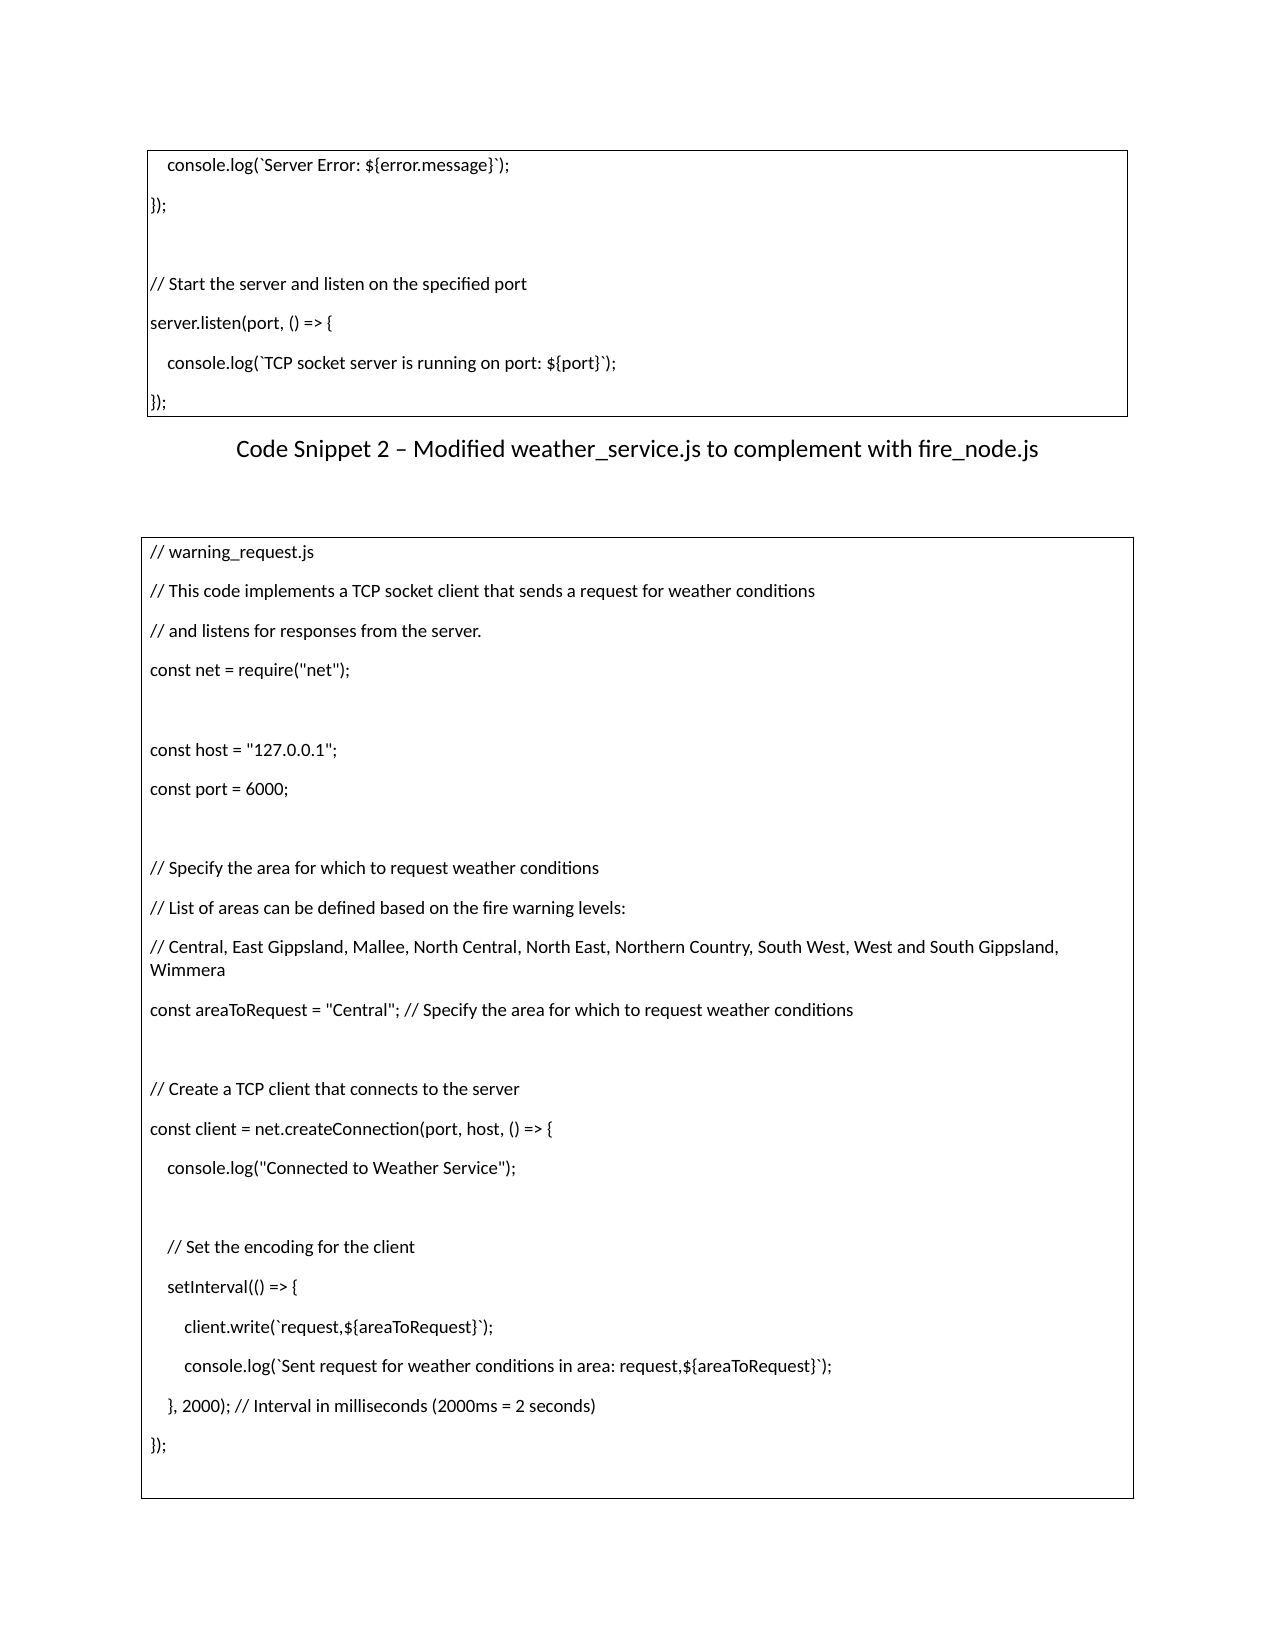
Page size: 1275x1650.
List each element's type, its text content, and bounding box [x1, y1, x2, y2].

text // Create a TCP client that connects to the server [142, 1074, 1133, 1100]
text console.log(`Sent request for weather conditions in area: request,${areaToRequest}`); [142, 1351, 1133, 1377]
text client.write(`request,${areaToRequest}`); [142, 1312, 1133, 1338]
text // List of areas can be defined based on the fire warning levels: [142, 893, 1133, 919]
text console.log(`TCP socket server is running on port: ${port}`); [148, 348, 1127, 374]
text const net = require("net"); [142, 655, 1133, 681]
text const areaToRequest = "Central"; // Specify the area for which to request weather conditions [142, 995, 1133, 1021]
text // Specify the area for which to request weather conditions [142, 853, 1133, 879]
text // Set the encoding for the client [142, 1232, 1133, 1258]
text const port = 6000; [142, 774, 1133, 800]
text // and listens for responses from the server. [142, 616, 1133, 642]
text const client = net.createConnection(port, host, () => { [142, 1114, 1133, 1140]
text setInterval(() => { [142, 1272, 1133, 1298]
text }); [148, 387, 1127, 416]
text console.log(`Server Error: ${error.message}`); [148, 151, 1127, 176]
text }); [142, 1430, 1133, 1456]
text console.log("Connected to Weather Service"); [142, 1153, 1133, 1179]
text Code Snippet 2 – Modified weather_service.js to complement with fire_node.js [150, 433, 1125, 464]
text // Central, East Gippsland, Mallee, North Central, North East, Northern Country, South West, West and South Gippsland, Wimmera [142, 932, 1133, 981]
text }, 2000); // Interval in milliseconds (2000ms = 2 seconds) [142, 1391, 1133, 1417]
text const host = "127.0.0.1"; [142, 734, 1133, 761]
text server.listen(port, () => { [148, 308, 1127, 334]
text // This code implements a TCP socket client that sends a request for weather conditions [142, 576, 1133, 602]
text // Start the server and listen on the specified port [148, 269, 1127, 295]
text // warning_request.js [142, 538, 1133, 563]
text }); [148, 189, 1127, 216]
